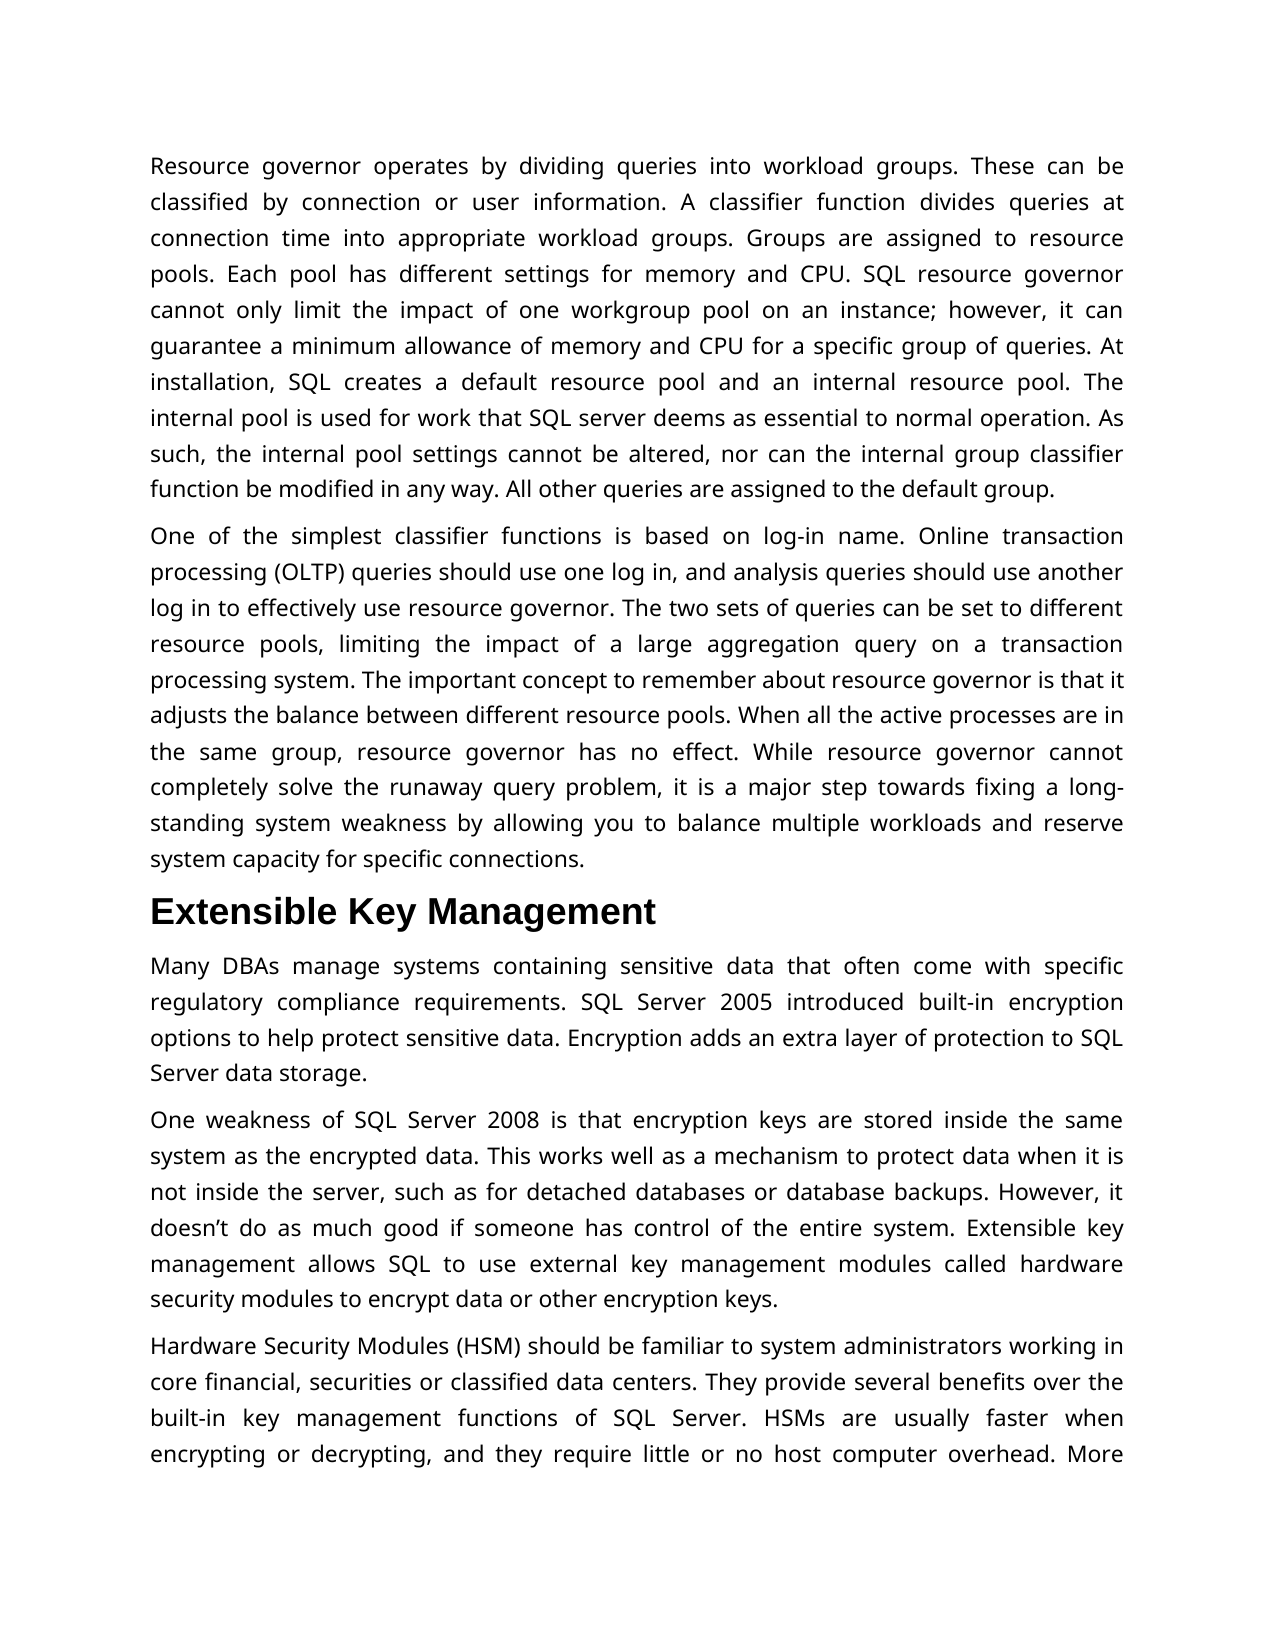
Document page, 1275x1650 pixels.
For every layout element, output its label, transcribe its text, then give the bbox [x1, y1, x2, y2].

text Extensible Key Management [150, 889, 1125, 933]
text One weakness of SQL Server 2008 is that encryption keys are stored inside the same system as the encrypted data. This works well as a mechanism to protect data when it is not inside the server, such as for detached databases or database backups. However, it doesn’t do as much good if someone has control of the entire system. Extensible key management allows SQL to use external key management modules called hardware security modules to encrypt data or other encryption keys. [150, 1104, 1125, 1315]
text One of the simplest classifier functions is based on log-in name. Online transaction processing (OLTP) queries should use one log in, and analysis queries should use another log in to effectively use resource governor. The two sets of queries can be set to different resource pools, limiting the impact of a large aggregation query on a transaction processing system. The important concept to remember about resource governor is that it adjusts the balance between different resource pools. When all the active processes are in the same group, resource governor has no effect. While resource governor cannot completely solve the runaway query problem, it is a major step towards fixing a long-standing system weakness by allowing you to balance multiple workloads and reserve system capacity for specific connections. [150, 520, 1125, 874]
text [150, 1330, 1125, 1469]
text Many DBAs manage systems containing sensitive data that often come with specific regulatory compliance requirements. SQL Server 2005 introduced built-in encryption options to help protect sensitive data. Encryption adds an extra layer of protection to SQL Server data storage. [150, 949, 1125, 1089]
text Resource governor operates by dividing queries into workload groups. These can be classified by connection or user information. A classifier function divides queries at connection time into appropriate workload groups. Groups are assigned to resource pools. Each pool has different settings for memory and CPU. SQL resource governor cannot only limit the impact of one workgroup pool on an instance; however, it can guarantee a minimum allowance of memory and CPU for a specific group of queries. At installation, SQL creates a default resource pool and an internal resource pool. The internal pool is used for work that SQL server deems as essential to normal operation. As such, the internal pool settings cannot be altered, nor can the internal group classifier function be modified in any way. All other queries are assigned to the default group. [150, 150, 1125, 505]
